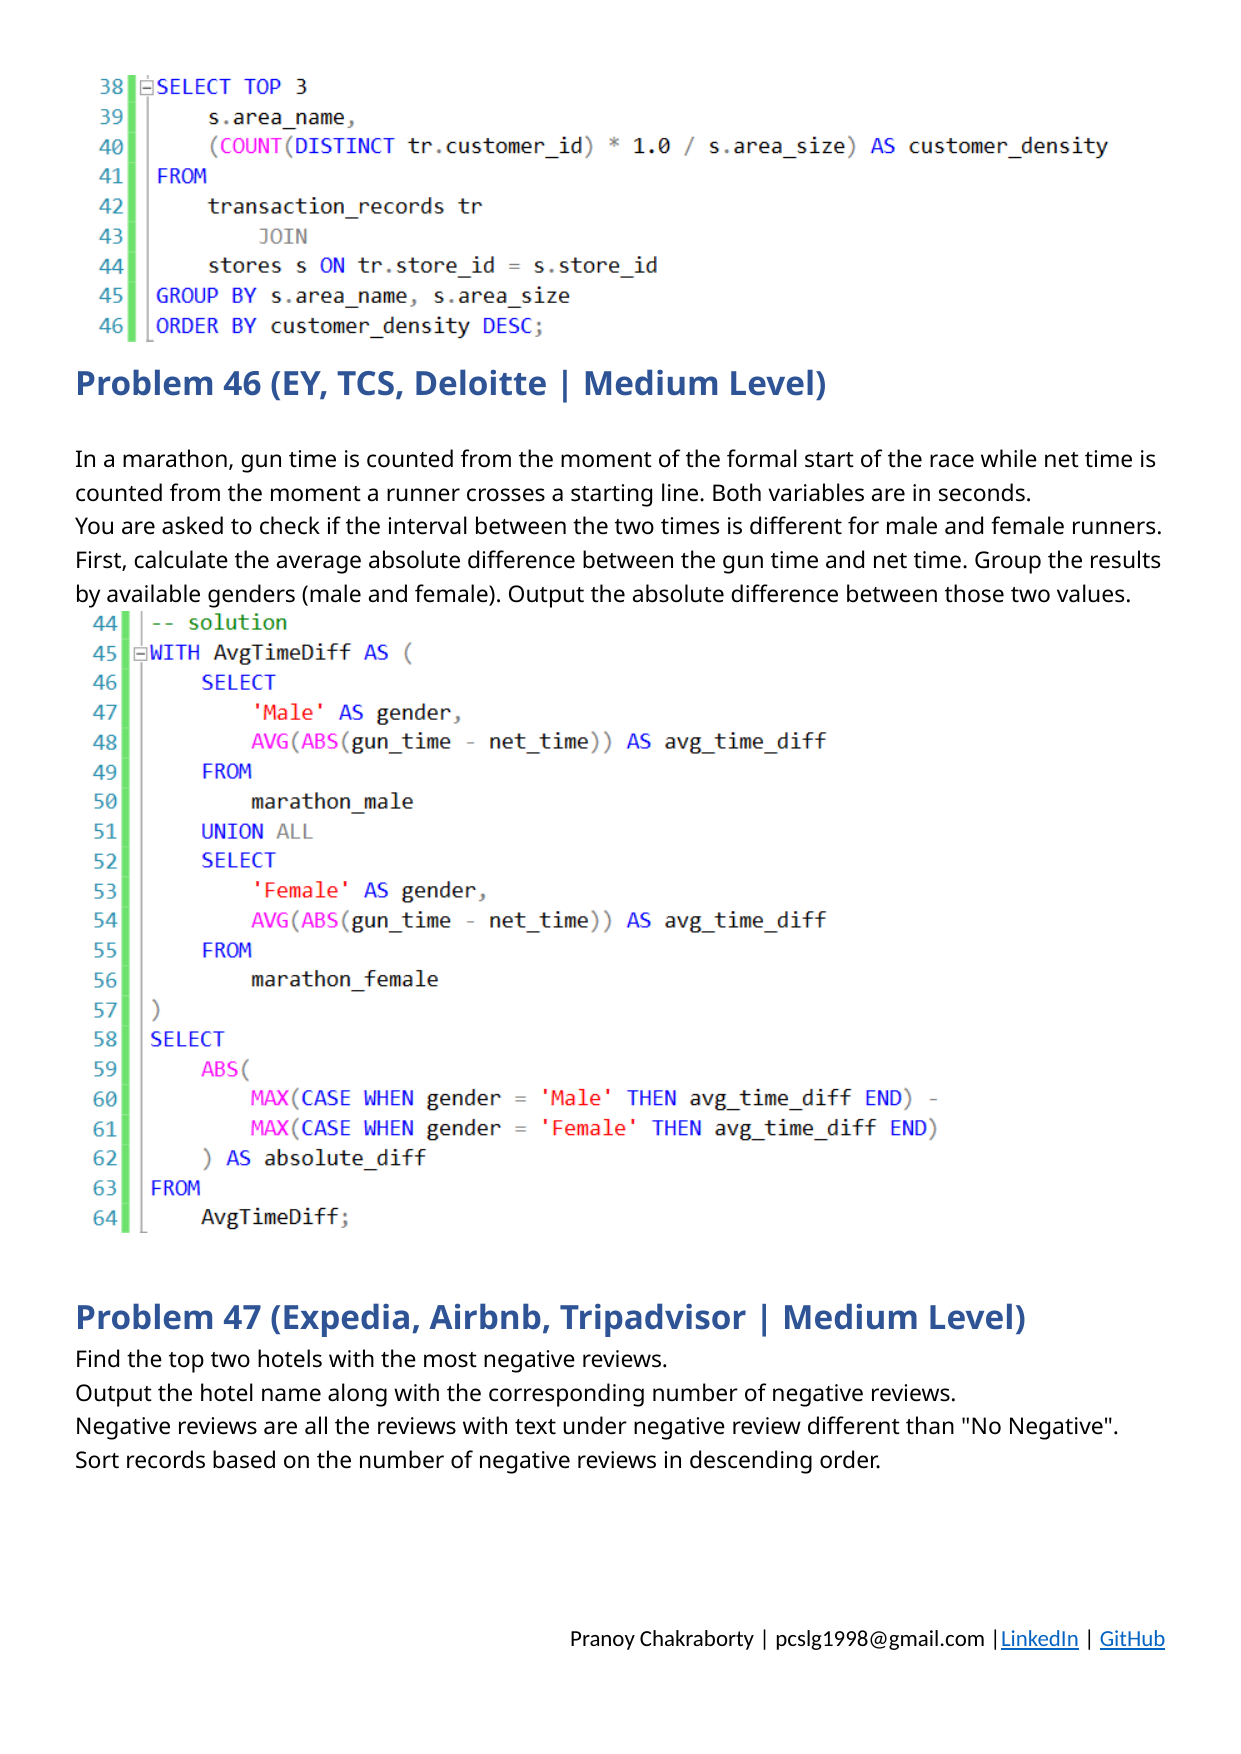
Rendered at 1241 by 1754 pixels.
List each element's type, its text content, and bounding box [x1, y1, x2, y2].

text Sort records based on the number of negative reviews in descending order. [75, 1444, 1165, 1475]
text Find the top two hotels with the most negative reviews. [75, 1343, 1165, 1374]
text Output the hotel name along with the corresponding number of negative reviews. [75, 1377, 1165, 1408]
text In a marathon, gun time is counted from the moment of the formal start of the race while net time is counted from the moment a runner crosses a starting line. Both variables are in seconds. You are asked to check if the interval between the two times is different for male and female runners. First, calculate the average absolute difference between the gun time and net time. Group the results by available genders (male and female). Output the absolute difference between those two values. [75, 409, 1165, 609]
subtitle Problem 47 (Expedia, Airbnb, Tripadvisor | Medium Level) [75, 1294, 1165, 1339]
picture [75, 75, 1150, 342]
subtitle Problem 46 (EY, TCS, Deloitte | Medium Level) [75, 360, 1165, 406]
text Negative reviews are all the reviews with text under negative review different than "No Negative". [75, 1410, 1165, 1442]
picture [75, 611, 992, 1233]
